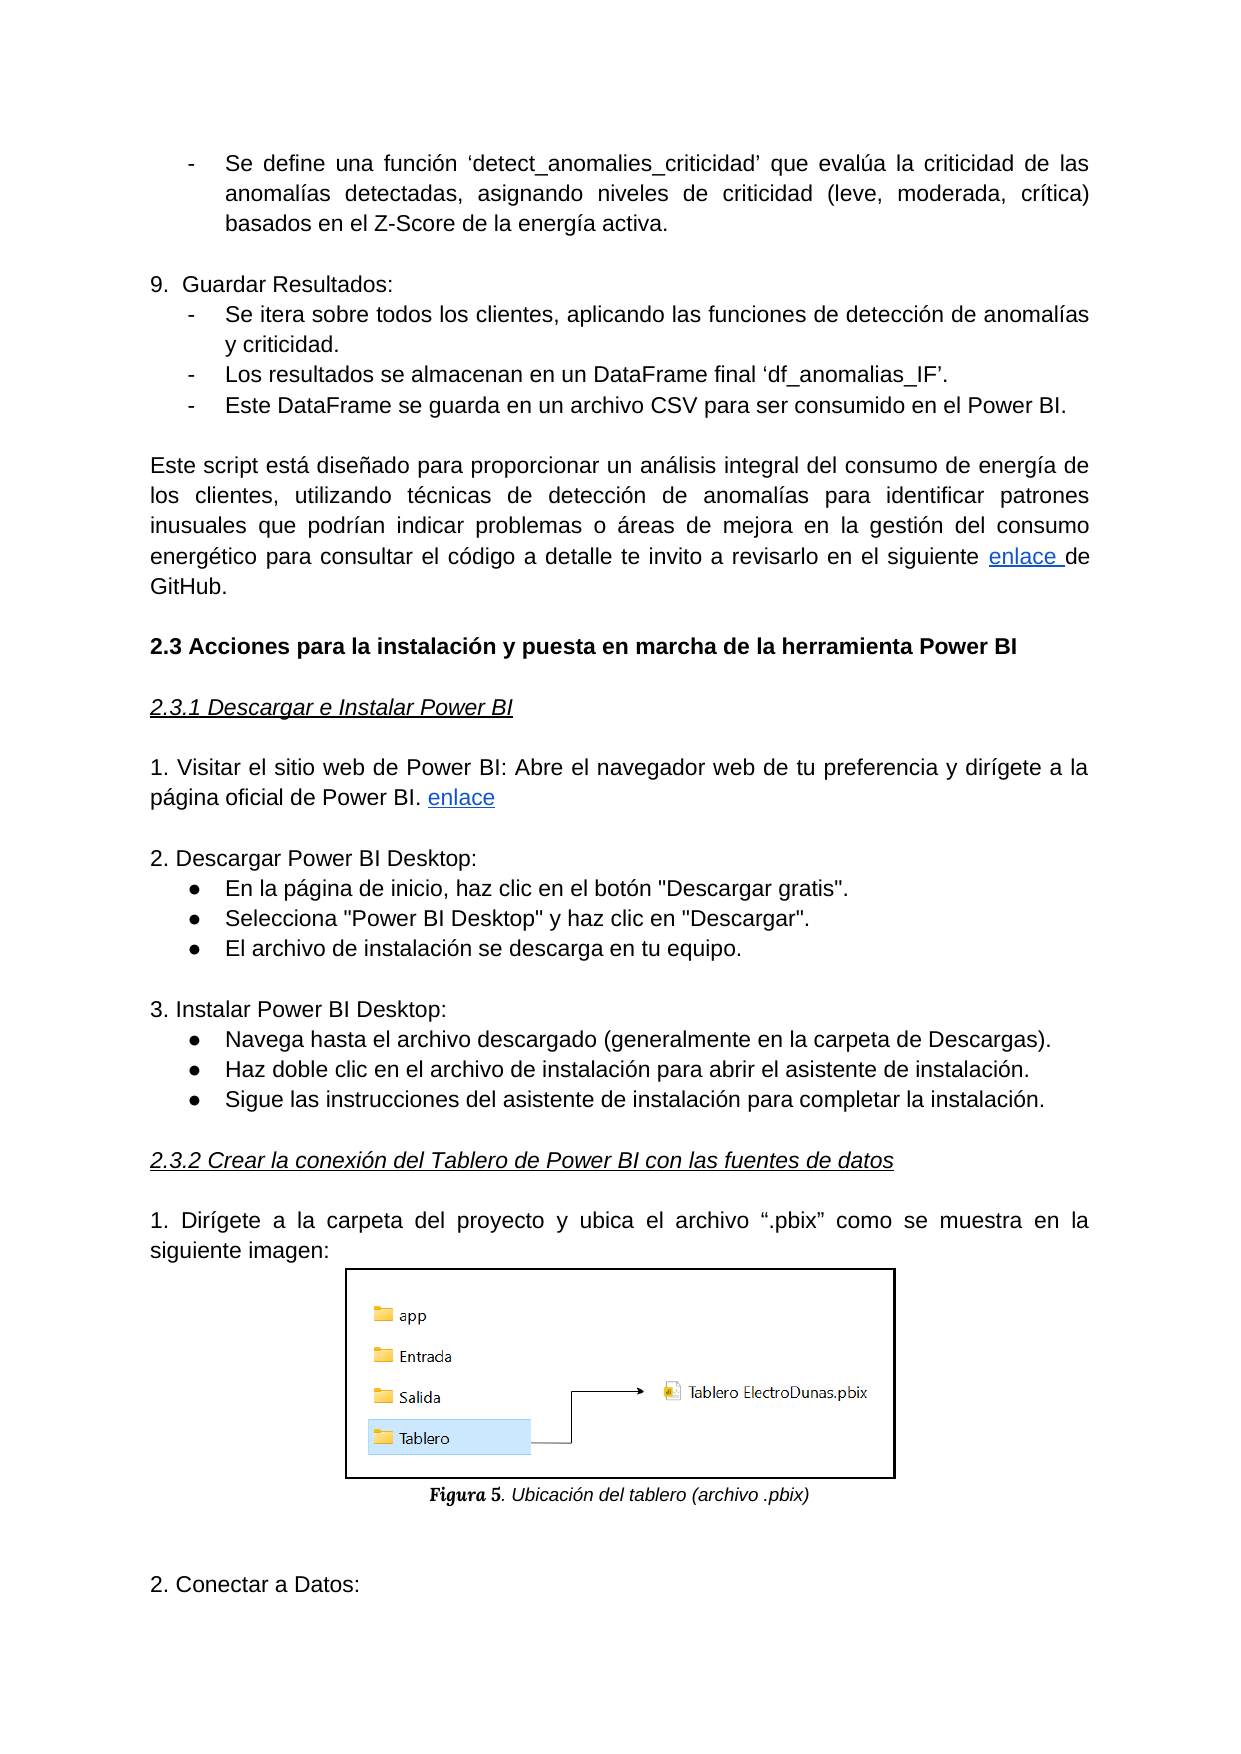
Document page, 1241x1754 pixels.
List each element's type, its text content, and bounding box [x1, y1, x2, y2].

list Sigue las instrucciones del asistente de instalación para completar la instalación. [187, 1086, 1090, 1113]
list Navega hasta el archivo descargado (generalmente en la carpeta de Descargas). [187, 1026, 1090, 1052]
text 2. Descargar Power BI Desktop: [150, 845, 1090, 871]
text 2. Conectar a Datos: [150, 1571, 1090, 1597]
picture [347, 1270, 893, 1477]
list Este DataFrame se guarda en un archivo CSV para ser consumido en el Power BI. [187, 392, 1090, 418]
text 2.3.1 Descargar e Instalar Power BI [150, 694, 1090, 720]
list El archivo de instalación se descarga en tu equipo. [187, 935, 1090, 962]
text 2.3.2 Crear la conexión del Tablero de Power BI con las fuentes de datos [150, 1147, 1090, 1173]
text Este script está diseñado para proporcionar un análisis integral del consumo de energía de los clientes, utilizando técnicas de detección de anomalías para identificar patrones inusuales que podrían indicar problemas o áreas de mejora en la gestión del consumo energético para consultar el código a detalle te invito a revisarlo en el siguiente enlace de GitHub. [150, 452, 1090, 599]
text 3. Instalar Power BI Desktop: [150, 996, 1090, 1022]
list Selecciona "Power BI Desktop" y haz clic en "Descargar". [187, 905, 1090, 932]
list Se define una función ‘detect_anomalies_criticidad’ que evalúa la criticidad de las anomalías detectadas, asignando niveles de criticidad (leve, moderada, crítica) basados en el Z-Score de la energía activa. [187, 150, 1090, 237]
list Los resultados se almacenan en un DataFrame final ‘df_anomalias_IF’. [187, 361, 1090, 388]
text 9. Guardar Resultados: [150, 271, 1090, 297]
list Se itera sobre todos los clientes, aplicando las funciones de detección de anomalías y criticidad. [187, 301, 1090, 358]
text 2.3 Acciones para la instalación y puesta en marcha de la herramienta Power BI [150, 633, 1090, 660]
text Figura 5. Ubicación del tablero (archivo .pbix) [150, 1483, 1090, 1507]
list En la página de inicio, haz clic en el botón "Descargar gratis". [187, 875, 1090, 901]
text 1. Visitar el sitio web de Power BI: Abre el navegador web de tu preferencia y dirígete a la página oficial de Power BI. enlace [150, 754, 1090, 811]
text 1. Dirígete a la carpeta del proyecto y ubica el archivo “.pbix” como se muestra en la siguiente imagen: [150, 1207, 1090, 1264]
list Haz doble clic en el archivo de instalación para abrir el asistente de instalación. [187, 1056, 1090, 1083]
